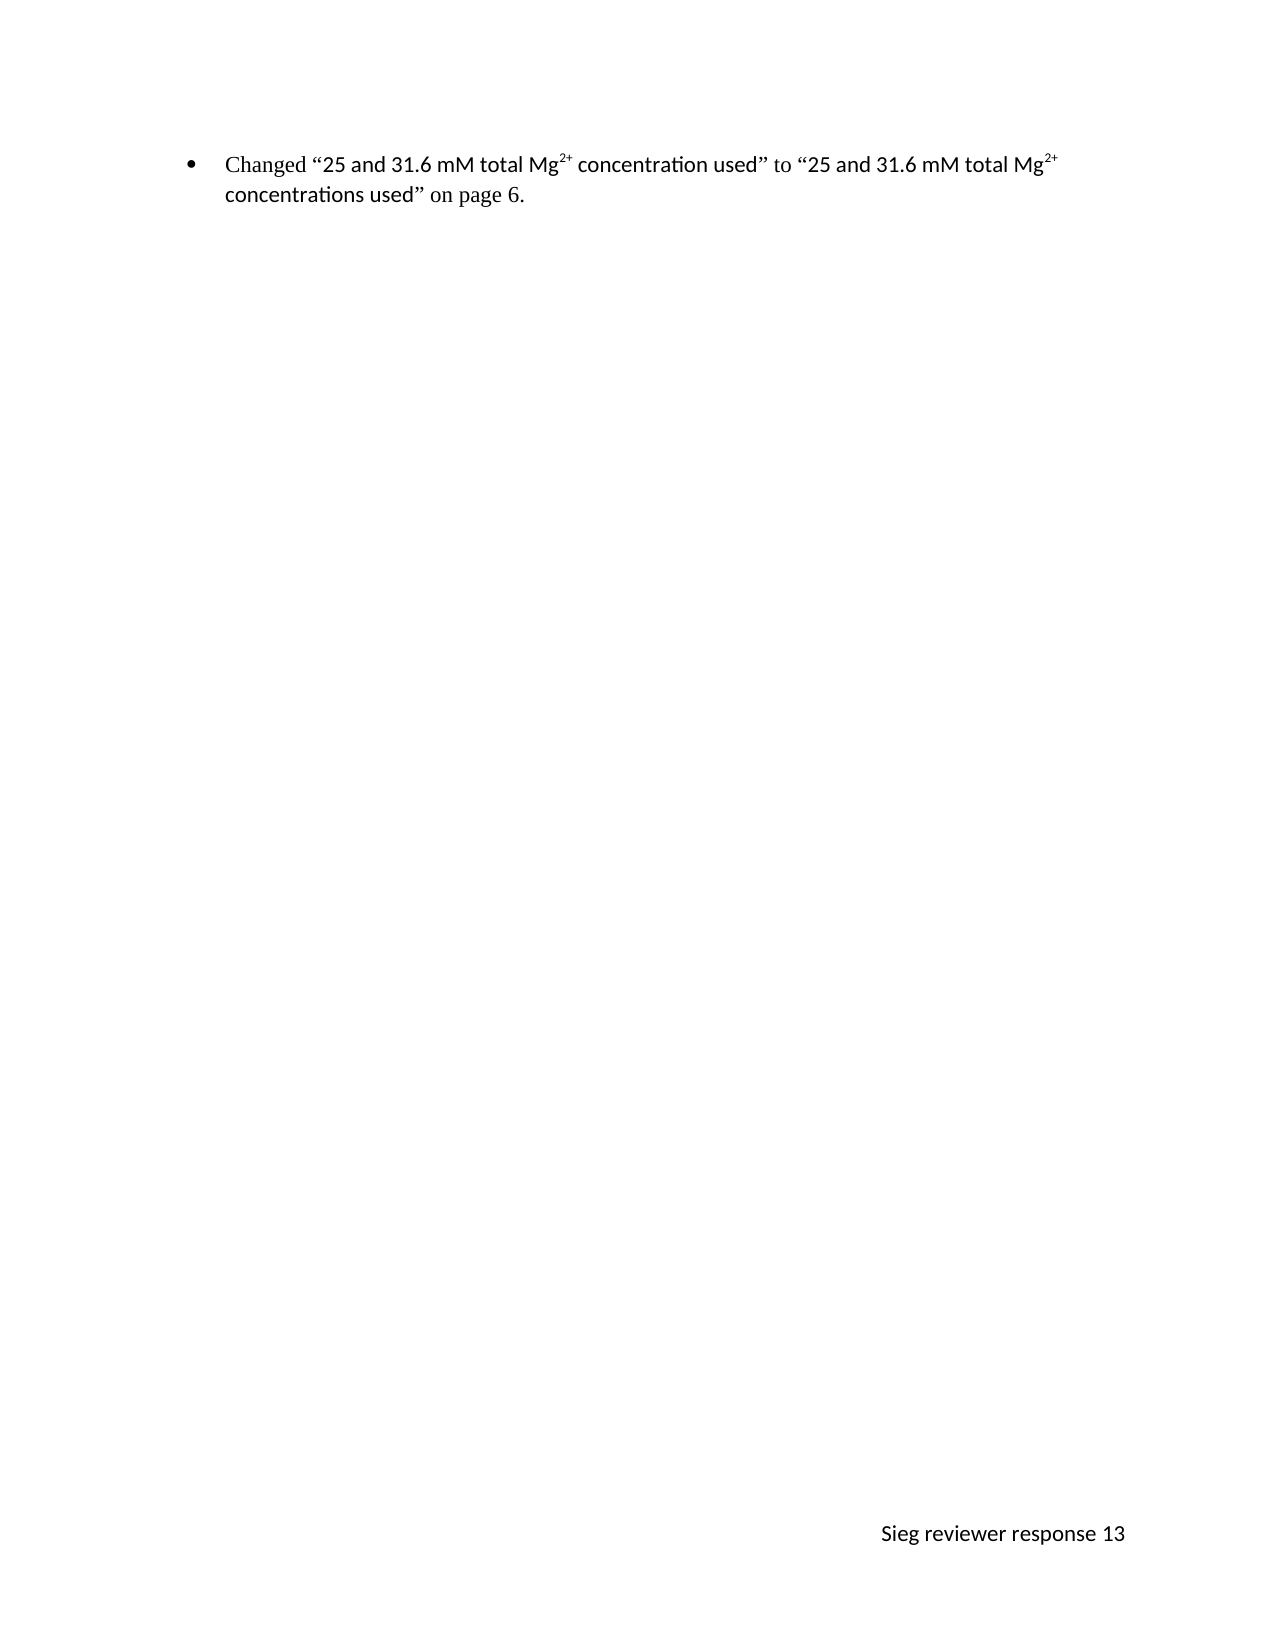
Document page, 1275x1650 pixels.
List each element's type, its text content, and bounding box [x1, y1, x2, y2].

list Changed “25 and 31.6 mM total Mg2+ concentration used” to “25 and 31.6 mM total Mg2+ concentrations used” on page 6. [187, 150, 1125, 208]
